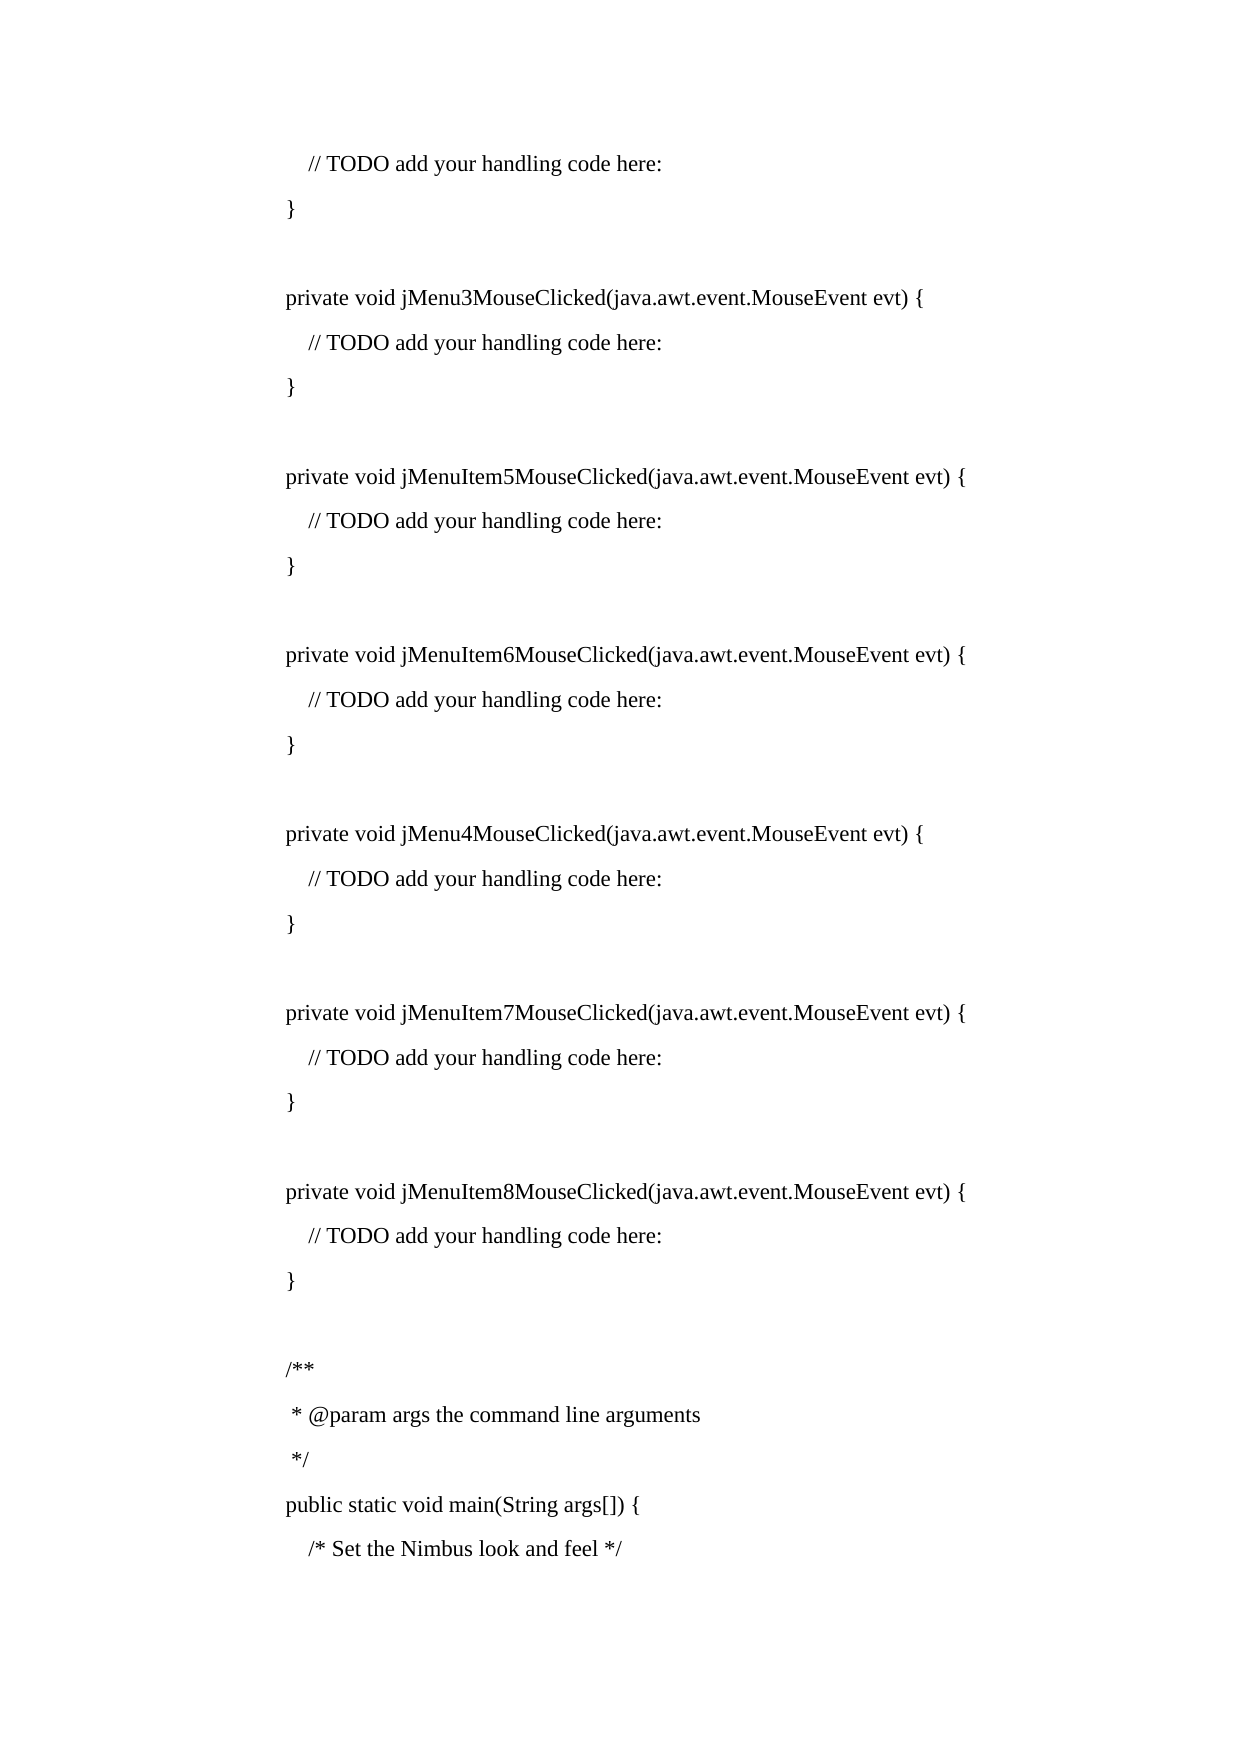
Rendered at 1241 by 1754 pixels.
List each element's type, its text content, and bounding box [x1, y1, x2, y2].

text // TODO add your handling code here: [262, 150, 1060, 176]
text // TODO add your handling code here: [262, 507, 1060, 534]
text } [262, 195, 1060, 221]
text private void jMenuItem8MouseClicked(java.awt.event.MouseEvent evt) { [262, 1178, 1060, 1204]
text } [262, 1088, 1060, 1115]
text */ [262, 1446, 1060, 1472]
text // TODO add your handling code here: [262, 329, 1060, 355]
text public static void main(String args[]) { [262, 1491, 1060, 1517]
text private void jMenu4MouseClicked(java.awt.event.MouseEvent evt) { [262, 820, 1060, 847]
text } [262, 731, 1060, 757]
text private void jMenu3MouseClicked(java.awt.event.MouseEvent evt) { [262, 284, 1060, 310]
text } [262, 373, 1060, 400]
text /* Set the Nimbus look and feel */ [262, 1535, 1060, 1562]
text } [262, 552, 1060, 578]
text // TODO add your handling code here: [262, 1222, 1060, 1249]
text /** [262, 1357, 1060, 1383]
text private void jMenuItem7MouseClicked(java.awt.event.MouseEvent evt) { [262, 999, 1060, 1025]
text // TODO add your handling code here: [262, 1044, 1060, 1070]
text private void jMenuItem5MouseClicked(java.awt.event.MouseEvent evt) { [262, 463, 1060, 489]
text } [262, 1267, 1060, 1293]
text // TODO add your handling code here: [262, 865, 1060, 891]
text } [262, 910, 1060, 936]
text private void jMenuItem6MouseClicked(java.awt.event.MouseEvent evt) { [262, 642, 1060, 668]
text * @param args the command line arguments [262, 1401, 1060, 1428]
text // TODO add your handling code here: [262, 686, 1060, 713]
